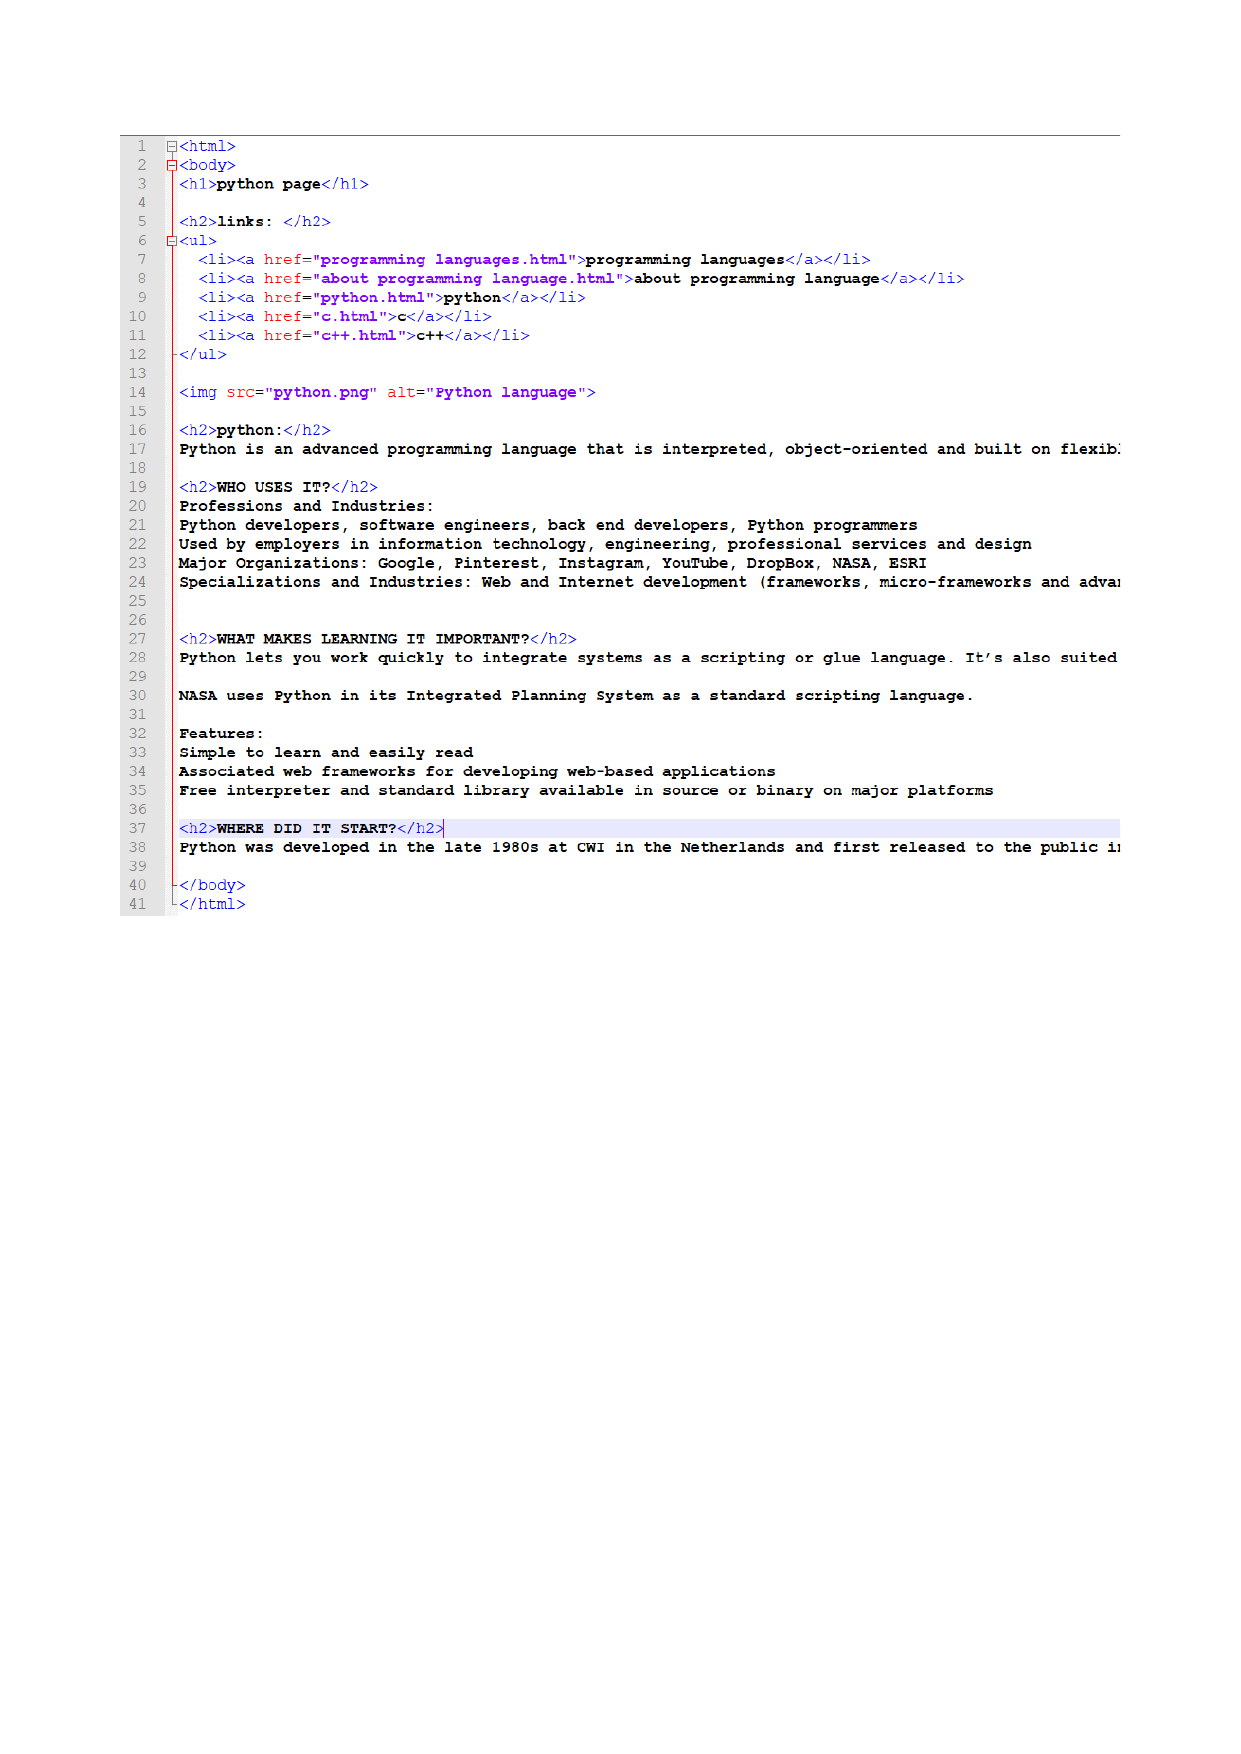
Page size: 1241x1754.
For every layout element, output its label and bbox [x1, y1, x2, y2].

picture [120, 135, 1121, 916]
